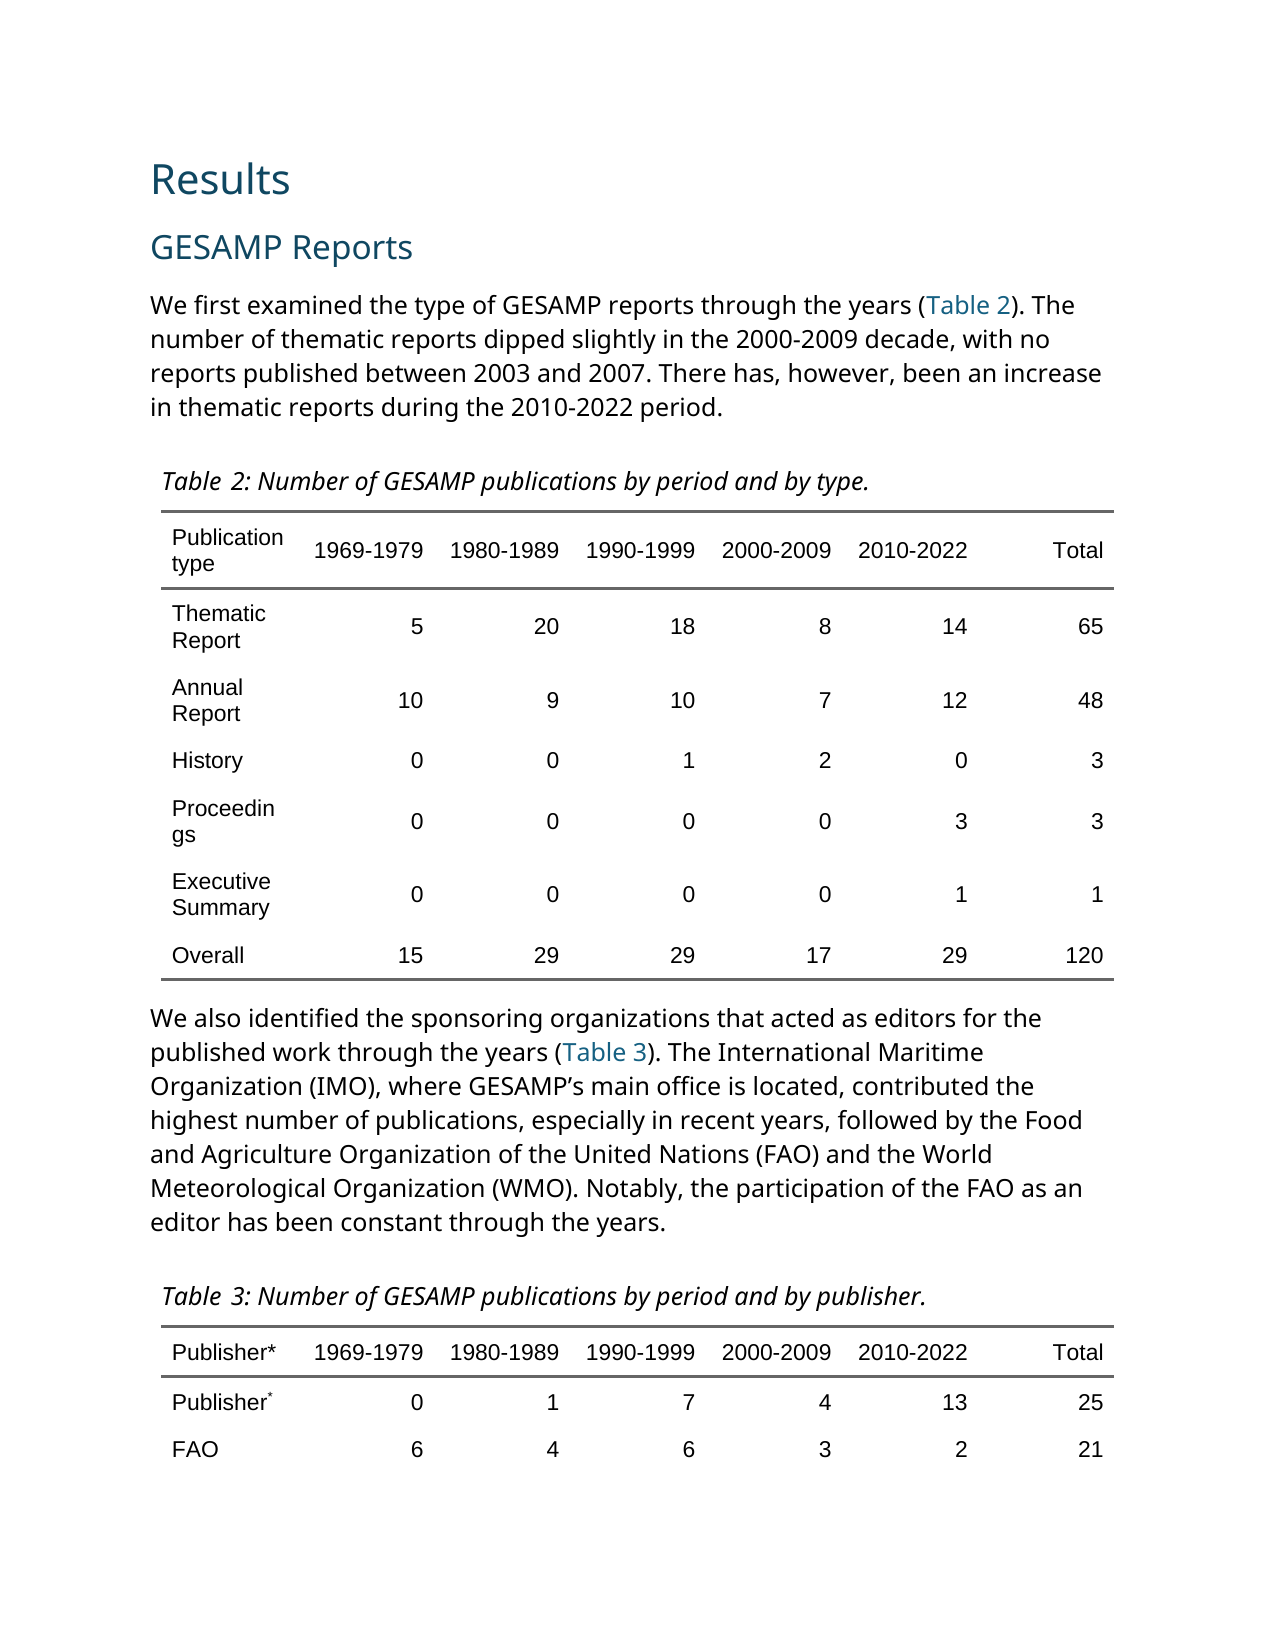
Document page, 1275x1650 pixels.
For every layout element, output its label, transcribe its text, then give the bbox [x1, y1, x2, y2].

subtitle GESAMP Reports [150, 223, 1125, 269]
text We first examined the type of GESAMP reports through the years (Table 2). The number of thematic reports dipped slightly in the 2000-2009 decade, with no reports published between 2003 and 2007. There has, however, been an increase in thematic reports during the 2010-2022 period. [150, 288, 1125, 424]
table_header Table 2: Number of GESAMP publications by period and by type. [150, 443, 1125, 982]
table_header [150, 1258, 1125, 1473]
subtitle Results [150, 150, 1125, 207]
text We also identified the sponsoring organizations that acted as editors for the published work through the years (Table 3). The International Maritime Organization (IMO), where GESAMP’s main office is located, contributed the highest number of publications, especially in recent years, followed by the Food and Agriculture Organization of the United Nations (FAO) and the World Meteorological Organization (WMO). Notably, the participation of the FAO as an editor has been constant through the years. [150, 1000, 1125, 1239]
